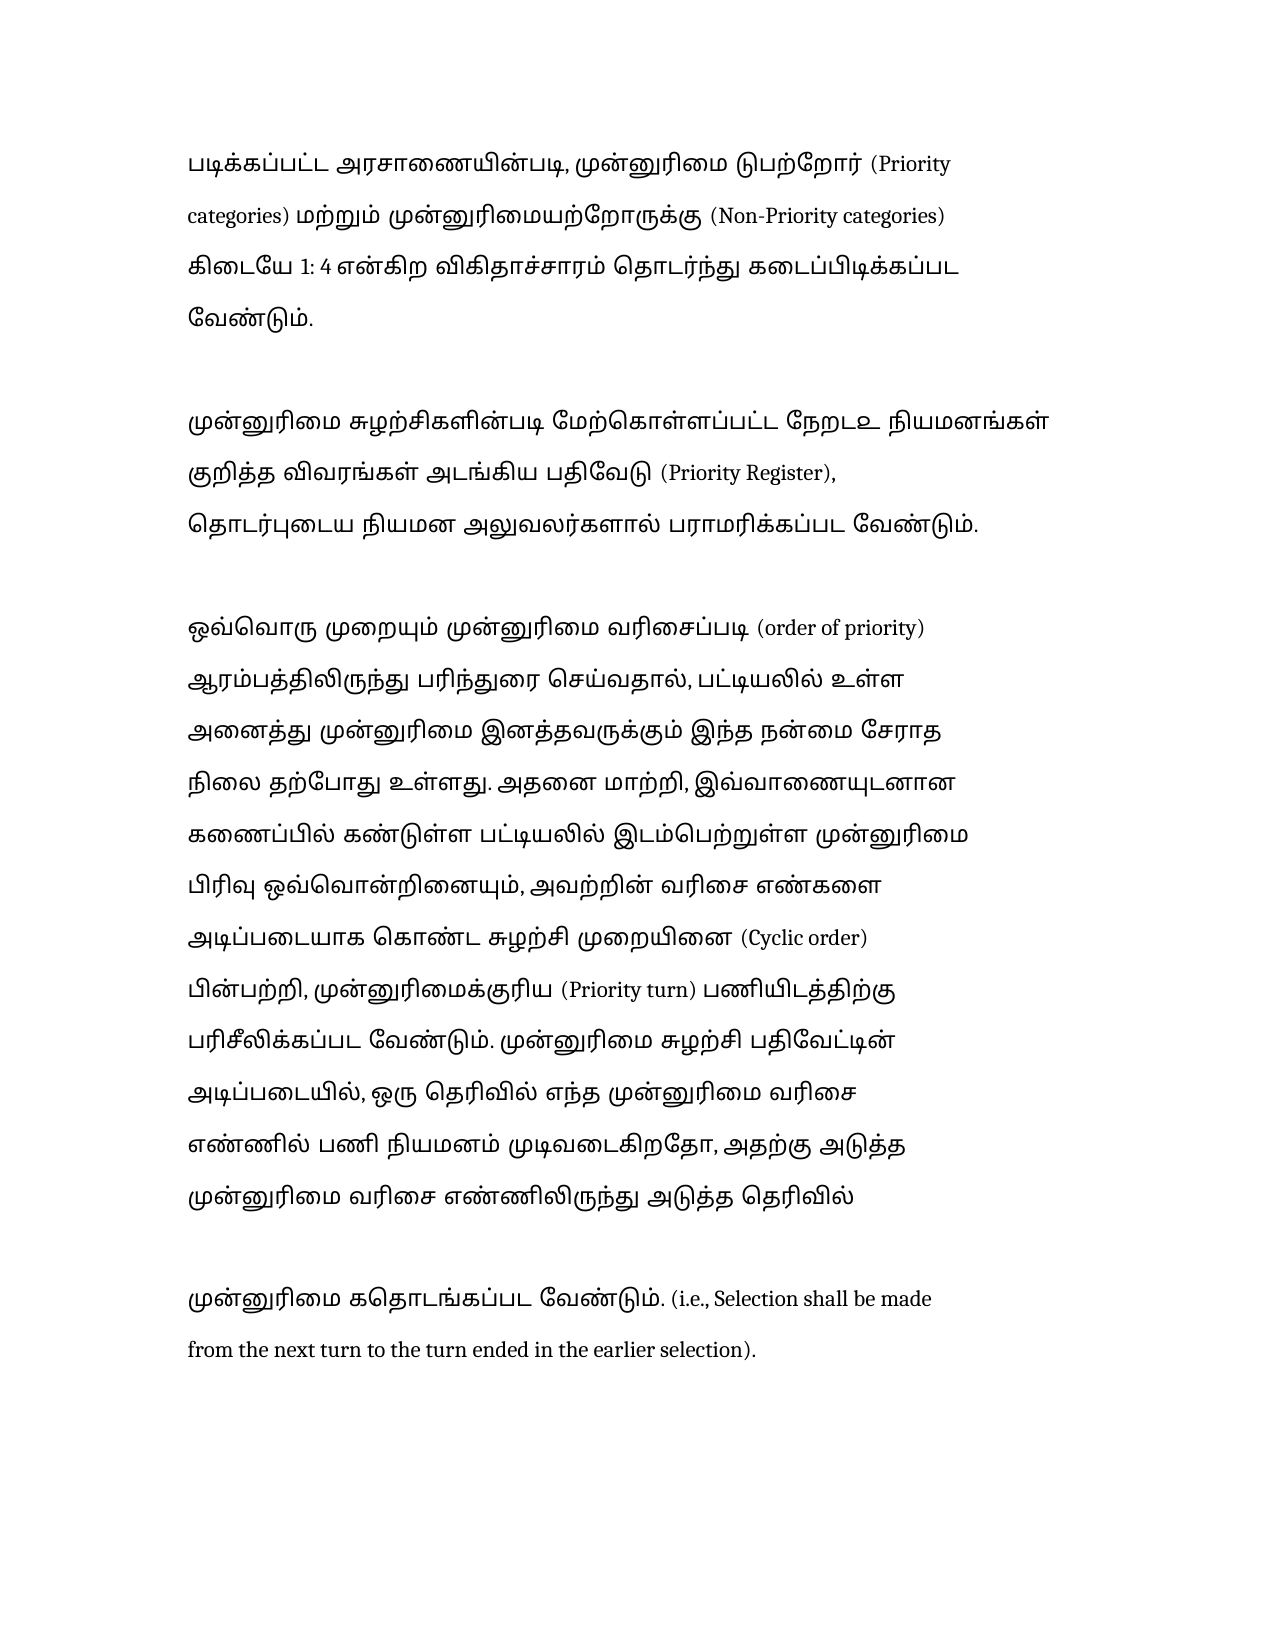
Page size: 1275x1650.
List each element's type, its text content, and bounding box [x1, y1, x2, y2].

text நிலை தற்போது உள்ளது. அதனை மாற்றி, இவ்வாணையுடனான [187, 769, 1087, 796]
text வேண்டும்‌. [187, 305, 1087, 332]
text எண்ணில்‌ பணி நியமனம்‌ முடிவடைகிறதோ, அதற்கு அடுத்த [187, 1131, 1087, 1158]
text தொடர்புடைய நியமன அலுவலர்களால்‌ பராமரிக்கப்பட வேண்டும்‌. [187, 511, 1087, 538]
text பிரிவு ஒவ்வொன்றினையும்‌, அவற்றின்‌ வரிசை எண்களை [187, 872, 1087, 899]
text from the next turn to the turn ended in the earlier selection). [187, 1337, 1087, 1364]
text முன்னுரிமை வரிசை எண்ணிலிருந்து அடுத்த தெரிவில்‌ [187, 1183, 1087, 1210]
text ஒவ்வொரு முறையும்‌ முன்னுரிமை வரிசைப்படி (order of priority) [187, 614, 1087, 641]
text அனைத்து முன்னுரிமை இனத்தவருக்கும்‌ இந்த நன்மை சேராத [187, 718, 1087, 744]
text முன்னுரிமை கதொடங்கப்பட வேண்டும்‌. (i.e., Selection shall be made [187, 1286, 1087, 1312]
text படிக்கப்பட்ட அரசாணையின்படி, முன்னுரிமை டுபற்றோர்‌ (Priority [187, 150, 1087, 177]
text முன்னுரிமை சுழற்சிகளின்படி மேற்கொள்ளப்பட்ட நேறட௨ நியமனங்கள்‌ [187, 408, 1087, 435]
text அடிப்படையாக கொண்ட சுழற்சி முறையினை (Cyclic order) [187, 924, 1087, 951]
text பின்பற்றி, முன்னுரிமைக்குரிய (Priority turn) பணியிடத்திற்கு [187, 976, 1087, 1003]
text பரிசீலிக்கப்பட வேண்டும்‌. முன்னுரிமை சுழற்சி பதிவேட்டின்‌ [187, 1028, 1087, 1055]
text அடிப்படையில்‌, ஒரு தெரிவில்‌ எந்த முன்னுரிமை வரிசை [187, 1079, 1087, 1106]
text கணைப்பில்‌ கண்டுள்ள பட்டியலில்‌ இடம்பெற்றுள்ள முன்னுரிமை [187, 821, 1087, 848]
text குறித்த விவரங்கள்‌ அடங்கிய பதிவேடு (Priority Register), [187, 459, 1087, 487]
text categories) மற்றும்‌ முன்னுரிமையற்றோருக்கு (Non-Priority categories) [187, 202, 1087, 229]
text ஆரம்பத்திலிருந்து பரிந்துரை செய்வதால்‌, பட்டியலில்‌ உள்ள [187, 666, 1087, 693]
text கிடையே 1: 4 என்கிற விகிதாச்சாரம்‌ தொடர்ந்து கடைப்பிடிக்கப்பட [187, 253, 1087, 281]
